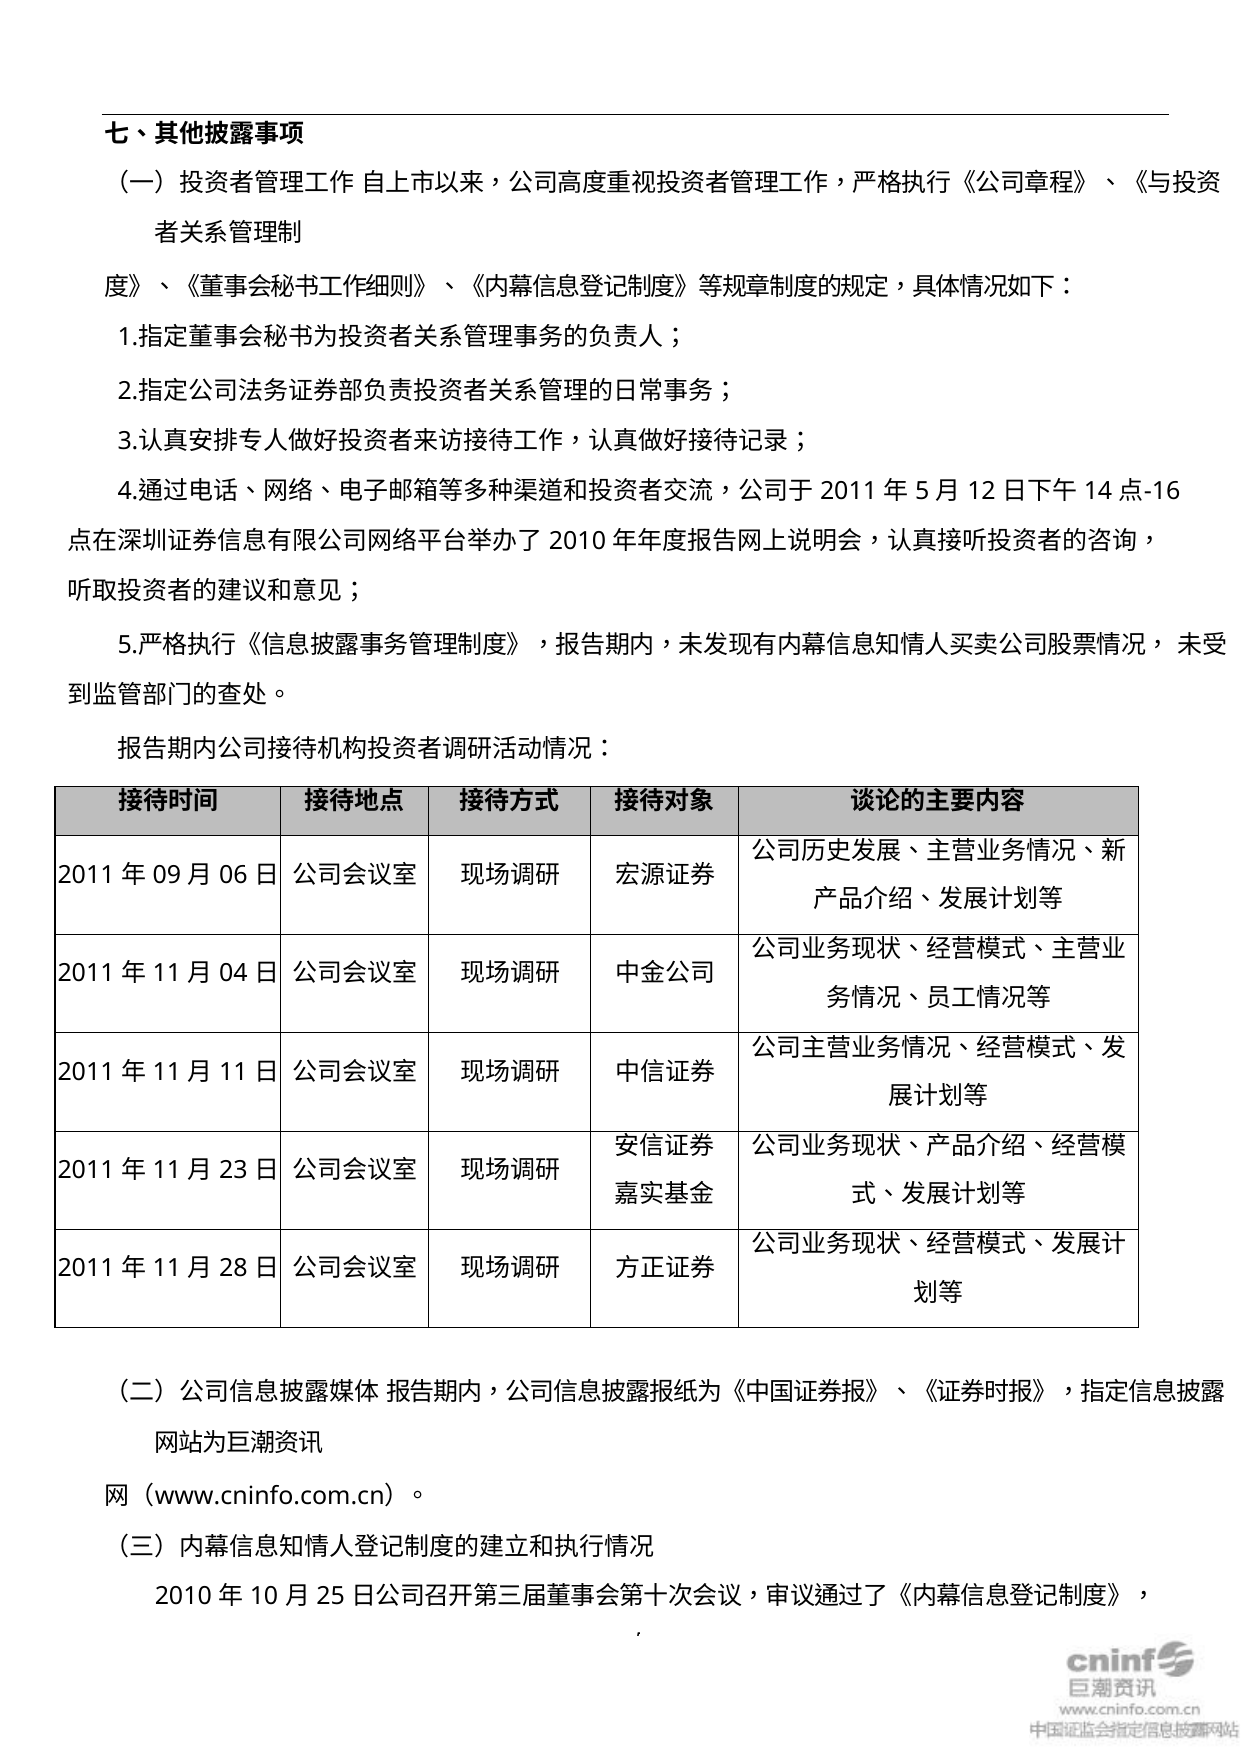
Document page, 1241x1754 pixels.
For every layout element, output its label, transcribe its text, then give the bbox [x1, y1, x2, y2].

picture [1029, 1633, 1241, 1754]
text 度》、《董事会秘书工作细则》、《内幕信息登记制度》等规章制度的规定，具体情况如下： 1.指定董事会秘书为投资者关系管理事务的负责人； [104, 268, 1080, 353]
text （三）内幕信息知情人登记制度的建立和执行情况 [104, 1528, 1240, 1562]
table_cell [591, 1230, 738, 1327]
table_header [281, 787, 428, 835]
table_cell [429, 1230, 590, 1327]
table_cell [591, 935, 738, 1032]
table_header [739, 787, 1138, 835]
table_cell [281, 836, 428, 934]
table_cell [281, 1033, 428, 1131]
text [104, 1578, 1166, 1612]
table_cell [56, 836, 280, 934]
subtitle 七、其他披露事项 [104, 120, 1240, 148]
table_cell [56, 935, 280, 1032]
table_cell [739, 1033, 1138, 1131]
text （二）公司信息披露媒体 报告期内，公司信息披露报纸为《中国证券报》、《证券时报》，指定信息披露网站为巨潮资讯 [104, 1374, 1240, 1458]
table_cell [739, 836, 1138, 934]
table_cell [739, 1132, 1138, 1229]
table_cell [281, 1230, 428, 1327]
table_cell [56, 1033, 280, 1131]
text （一）投资者管理工作 自上市以来，公司高度重视投资者管理工作，严格执行《公司章程》、《与投资者关系管理制 [104, 164, 1240, 248]
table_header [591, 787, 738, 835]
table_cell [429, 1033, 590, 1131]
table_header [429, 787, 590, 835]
text 3.认真安排专人做好投资者来访接待工作，认真做好接待记录； [117, 423, 1240, 457]
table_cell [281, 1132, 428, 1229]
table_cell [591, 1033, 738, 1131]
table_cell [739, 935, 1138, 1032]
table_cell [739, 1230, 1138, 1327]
text 报告期内公司接待机构投资者调研活动情况： [117, 731, 1240, 765]
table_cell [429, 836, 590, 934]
text 4.通过电话、网络、电子邮箱等多种渠道和投资者交流，公司于 2011 年 5 月 12 日下午 14 点-16 [117, 472, 1240, 506]
text 点在深圳证券信息有限公司网络平台举办了 2010 年年度报告网上说明会，认真接听投资者的咨询， 听取投资者的建议和意见； [67, 522, 1167, 607]
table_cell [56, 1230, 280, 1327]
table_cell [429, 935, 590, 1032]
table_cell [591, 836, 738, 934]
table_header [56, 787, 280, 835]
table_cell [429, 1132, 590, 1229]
text 网（www.cninfo.com.cn）。 [104, 1478, 1240, 1512]
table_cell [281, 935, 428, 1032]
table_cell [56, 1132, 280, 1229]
text 2.指定公司法务证券部负责投资者关系管理的日常事务； [117, 372, 1240, 407]
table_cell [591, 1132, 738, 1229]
text 5.严格执行《信息披露事务管理制度》，报告期内，未发现有内幕信息知情人买卖公司股票情况， 未受到监管部门的查处。 [67, 627, 1240, 711]
